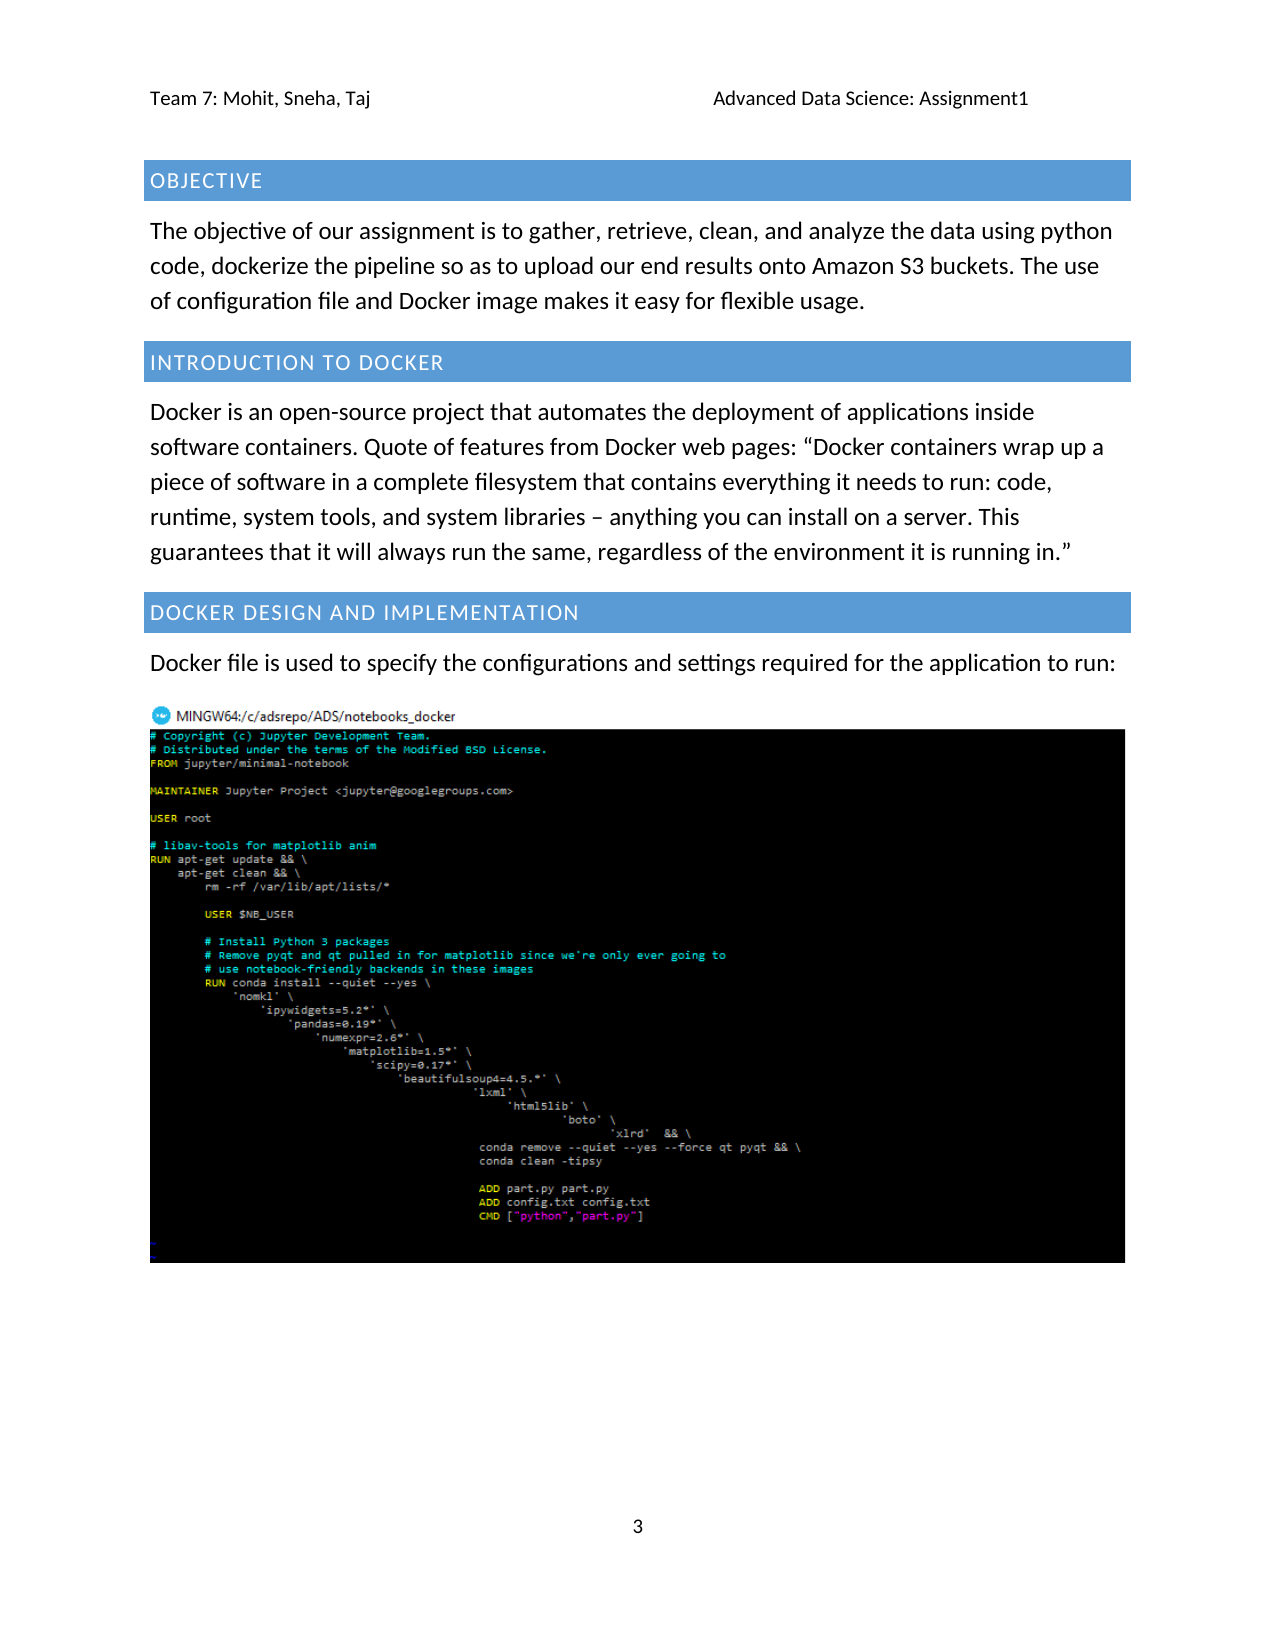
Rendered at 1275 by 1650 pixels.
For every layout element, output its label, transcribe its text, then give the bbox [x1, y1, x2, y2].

subtitle OBJECTIVE [150, 167, 1125, 195]
text Docker file is used to specify the configurations and settings required for the application to run: [150, 647, 1125, 678]
subtitle DOCKER DESIGN AND IMPLEMENTATION [150, 599, 1125, 627]
subtitle INTRODUCTION TO DOCKER [150, 348, 1125, 376]
text Docker is an open-source project that automates the deployment of applications inside software containers. Quote of features from Docker web pages: “Docker containers wrap up a piece of software in a complete filesystem that contains everything it needs to run: code, runtime, system tools, and system libraries – anything you can install on a server. This guarantees that it will always run the same, regardless of the environment it is running in.” [150, 396, 1125, 567]
text The objective of our assignment is to gather, retrieve, clean, and analyze the data using python code, dockerize the pipeline so as to upload our end results onto Amazon S3 buckets. The use of configuration file and Docker image makes it easy for flexible usage. [150, 216, 1125, 316]
picture [150, 703, 1125, 1263]
